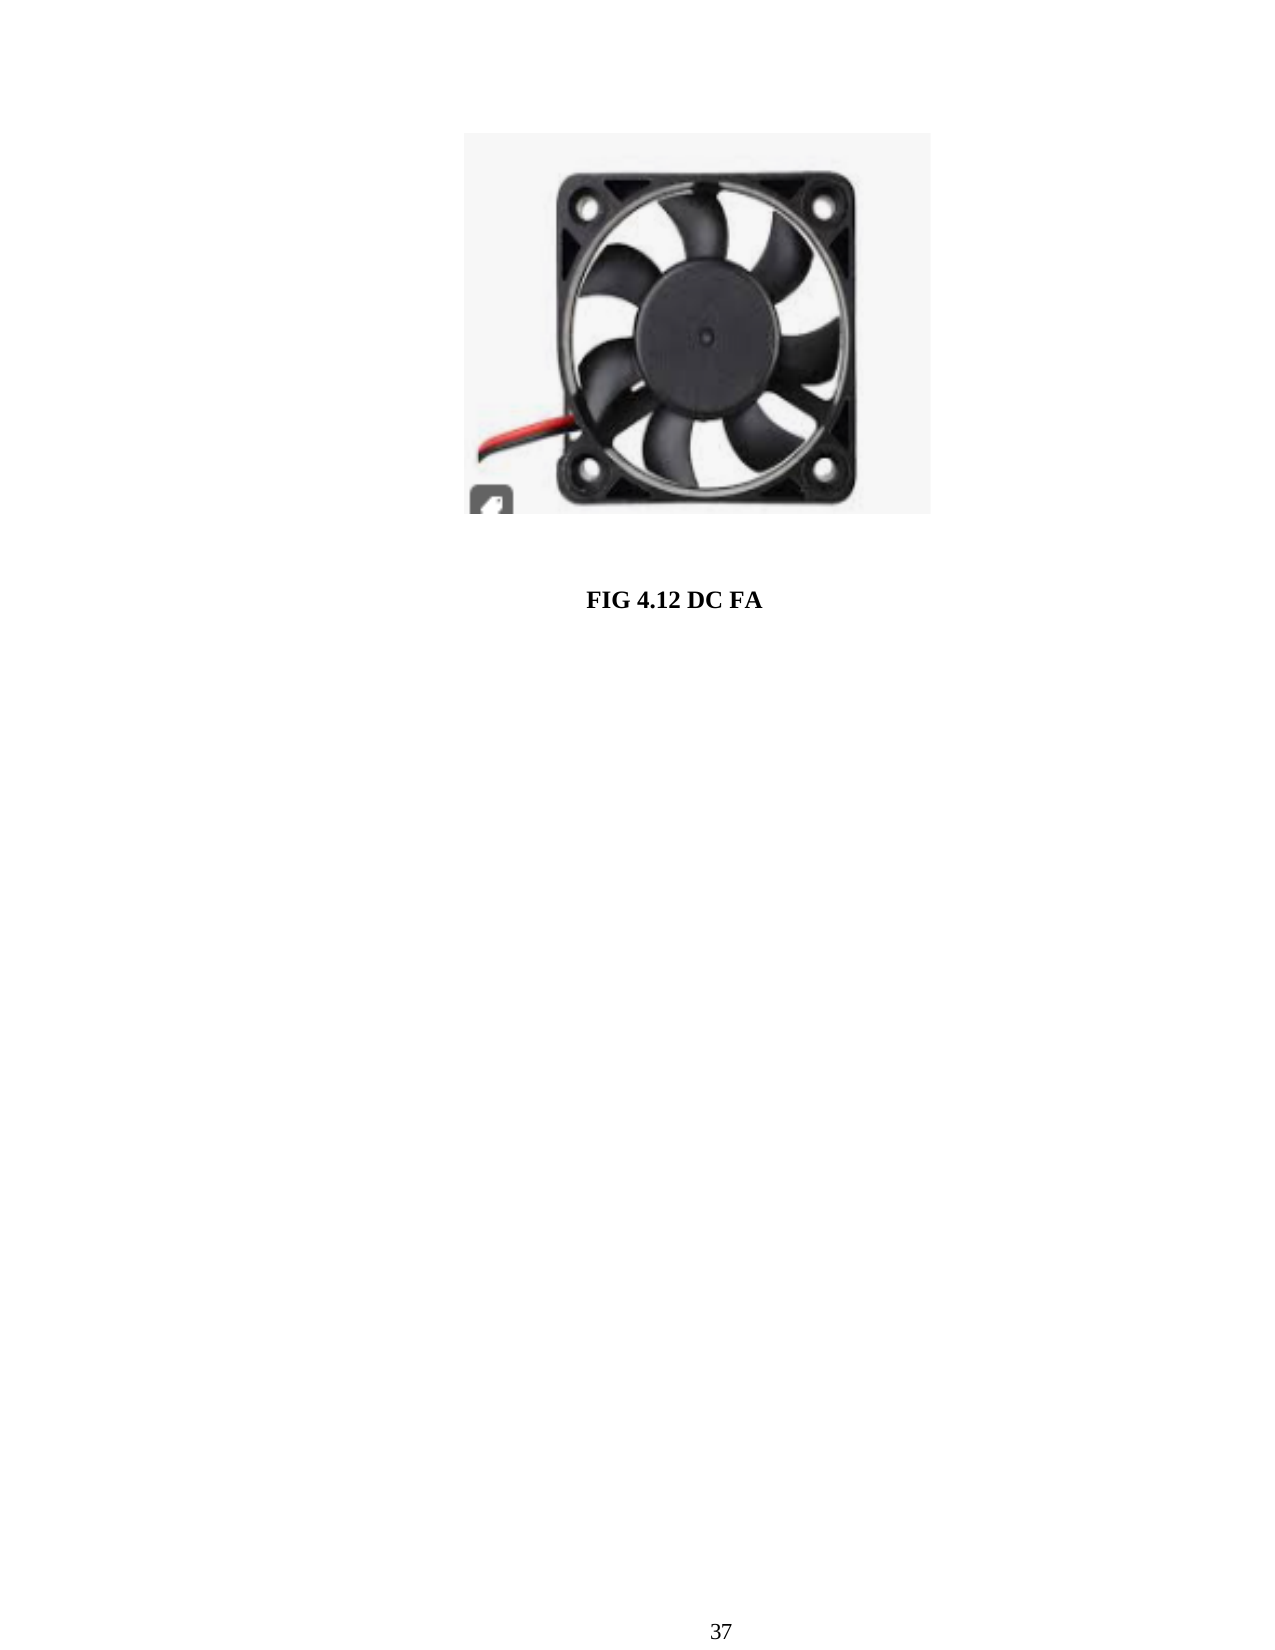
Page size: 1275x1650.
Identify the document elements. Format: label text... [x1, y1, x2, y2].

picture [464, 133, 931, 514]
text FIG 4.12 DC FA [133, 585, 1216, 614]
